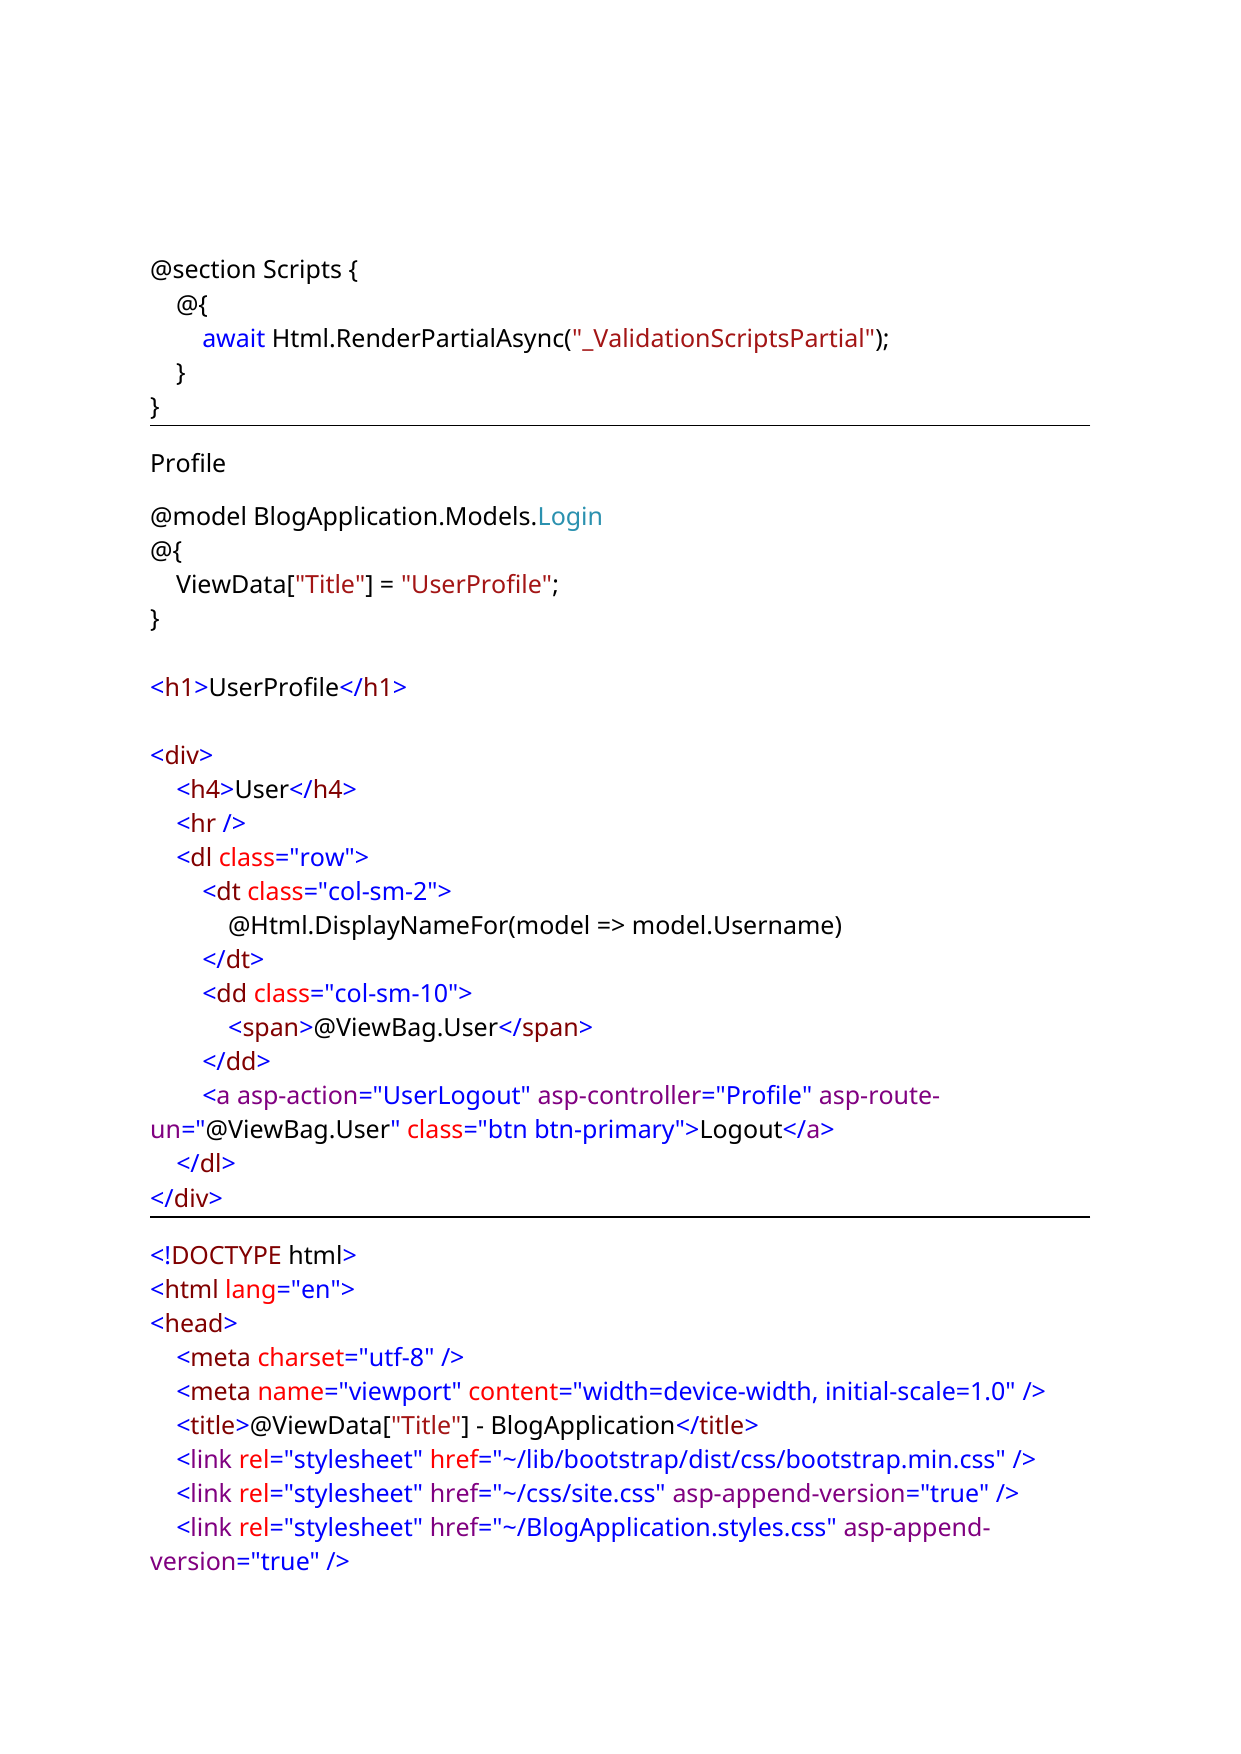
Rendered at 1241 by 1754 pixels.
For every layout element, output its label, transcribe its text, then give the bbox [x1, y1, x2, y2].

text <dd class="col-sm-10"> [150, 976, 1090, 1010]
text <link rel="stylesheet" href="~/BlogApplication.styles.css" asp-append-version="true" /> [150, 1510, 1090, 1578]
text await Html.RenderPartialAsync("_ValidationScriptsPartial"); [150, 320, 1090, 354]
text <link rel="stylesheet" href="~/lib/bootstrap/dist/css/bootstrap.min.css" /> [150, 1442, 1090, 1476]
text <div> [150, 737, 1090, 771]
text <link rel="stylesheet" href="~/css/site.css" asp-append-version="true" /> [150, 1476, 1090, 1510]
text ViewData["Title"] = "UserProfile"; [150, 567, 1090, 601]
text @{ [150, 533, 1090, 567]
text <dl class="row"> [150, 839, 1090, 874]
text <html lang="en"> [150, 1271, 1090, 1305]
text <meta charset="utf-8" /> [150, 1339, 1090, 1373]
text @Html.DisplayNameFor(model => model.Username) [150, 908, 1090, 942]
text </dd> [150, 1044, 1090, 1078]
text } [150, 354, 1090, 388]
text <dt class="col-sm-2"> [150, 874, 1090, 908]
text </div> [150, 1180, 1090, 1216]
text </dt> [150, 942, 1090, 976]
text @section Scripts { [150, 252, 1090, 286]
text @{ [150, 286, 1090, 320]
text <h4>User</h4> [150, 771, 1090, 806]
text } [150, 388, 1090, 425]
text <h1>UserProfile</h1> [150, 669, 1090, 703]
text <head> [150, 1305, 1090, 1339]
text <hr /> [150, 806, 1090, 839]
text <!DOCTYPE html> [150, 1237, 1090, 1271]
text @model BlogApplication.Models.Login [150, 499, 1090, 533]
text </dl> [150, 1146, 1090, 1180]
text <title>@ViewData["Title"] - BlogApplication</title> [150, 1408, 1090, 1442]
text } [150, 601, 1090, 635]
text Profile [150, 446, 1090, 479]
text <meta name="viewport" content="width=device-width, initial-scale=1.0" /> [150, 1373, 1090, 1408]
text <a asp-action="UserLogout" asp-controller="Profile" asp-route-un="@ViewBag.User" class="btn btn-primary">Logout</a> [150, 1078, 1090, 1146]
text <span>@ViewBag.User</span> [150, 1010, 1090, 1044]
